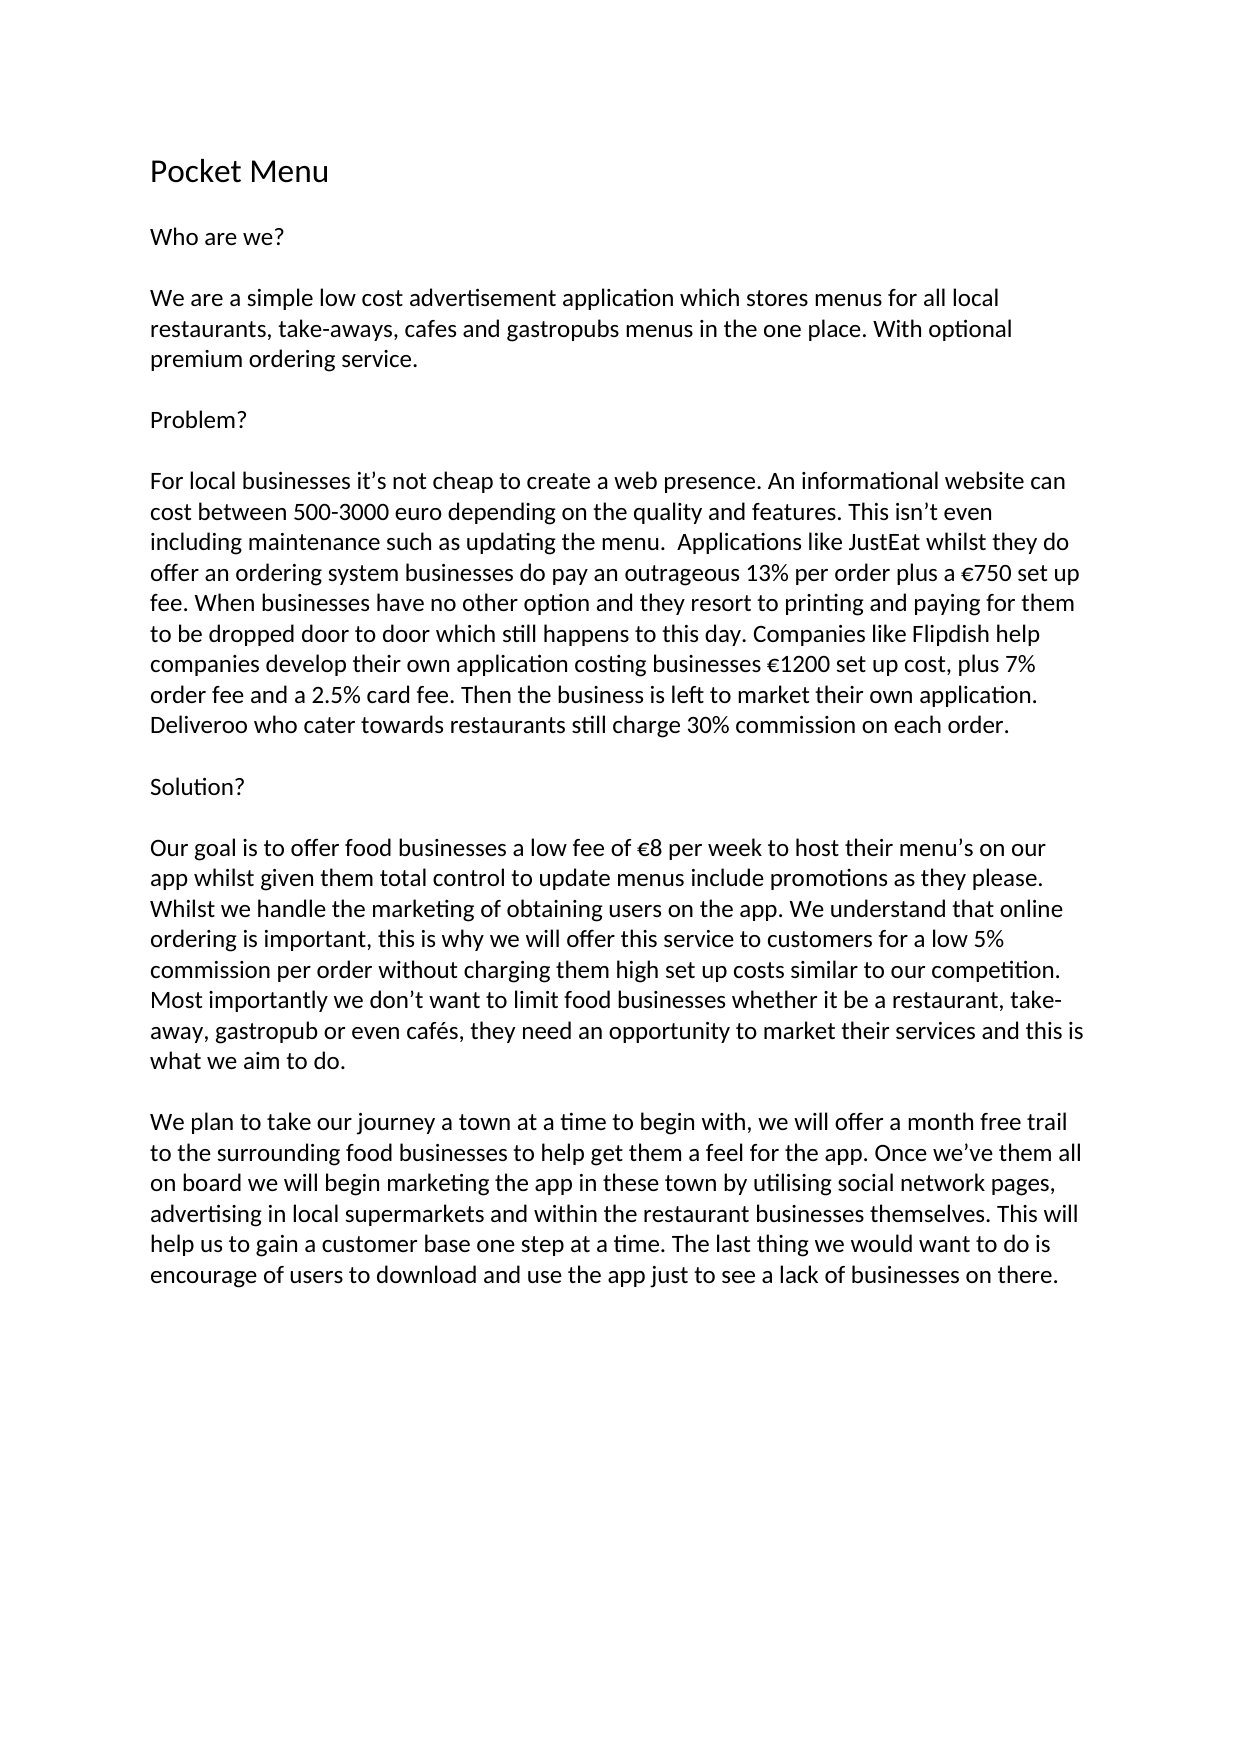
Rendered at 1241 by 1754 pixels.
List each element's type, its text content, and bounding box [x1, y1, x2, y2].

text For local businesses it’s not cheap to create a web presence. An informational website can cost between 500-3000 euro depending on the quality and features. This isn’t even including maintenance such as updating the menu. Applications like JustEat whilst they do offer an ordering system businesses do pay an outrageous 13% per order plus a €750 set up fee. When businesses have no other option and they resort to printing and paying for them to be dropped door to door which still happens to this day. Companies like Flipdish help companies develop their own application costing businesses €1200 set up cost, plus 7% order fee and a 2.5% card fee. Then the business is left to market their own application. Deliveroo who cater towards restaurants still charge 30% commission on each order. [150, 465, 1090, 740]
text Our goal is to offer food businesses a low fee of €8 per week to host their menu’s on our app whilst given them total control to update menus include promotions as they please. Whilst we handle the marketing of obtaining users on the app. We understand that online ordering is important, this is why we will offer this service to customers for a low 5% commission per order without charging them high set up costs similar to our competition. Most importantly we don’t want to limit food businesses whether it be a restaurant, take-away, gastropub or even cafés, they need an opportunity to market their services and this is what we aim to do. [150, 832, 1090, 1076]
text Pocket Menu [150, 150, 1090, 191]
text Who are we? [150, 221, 1090, 252]
text Problem? [150, 404, 1090, 435]
text We plan to take our journey a town at a time to begin with, we will offer a month free trail to the surrounding food businesses to help get them a feel for the app. Once we’ve them all on board we will begin marketing the app in these town by utilising social network pages, advertising in local supermarkets and within the restaurant businesses themselves. This will help us to gain a customer base one step at a time. The last thing we would want to do is encourage of users to download and use the app just to see a lack of businesses on there. [150, 1106, 1090, 1289]
text Solution? [150, 771, 1090, 801]
text We are a simple low cost advertisement application which stores menus for all local restaurants, take-aways, cafes and gastropubs menus in the one place. With optional premium ordering service. [150, 282, 1090, 374]
